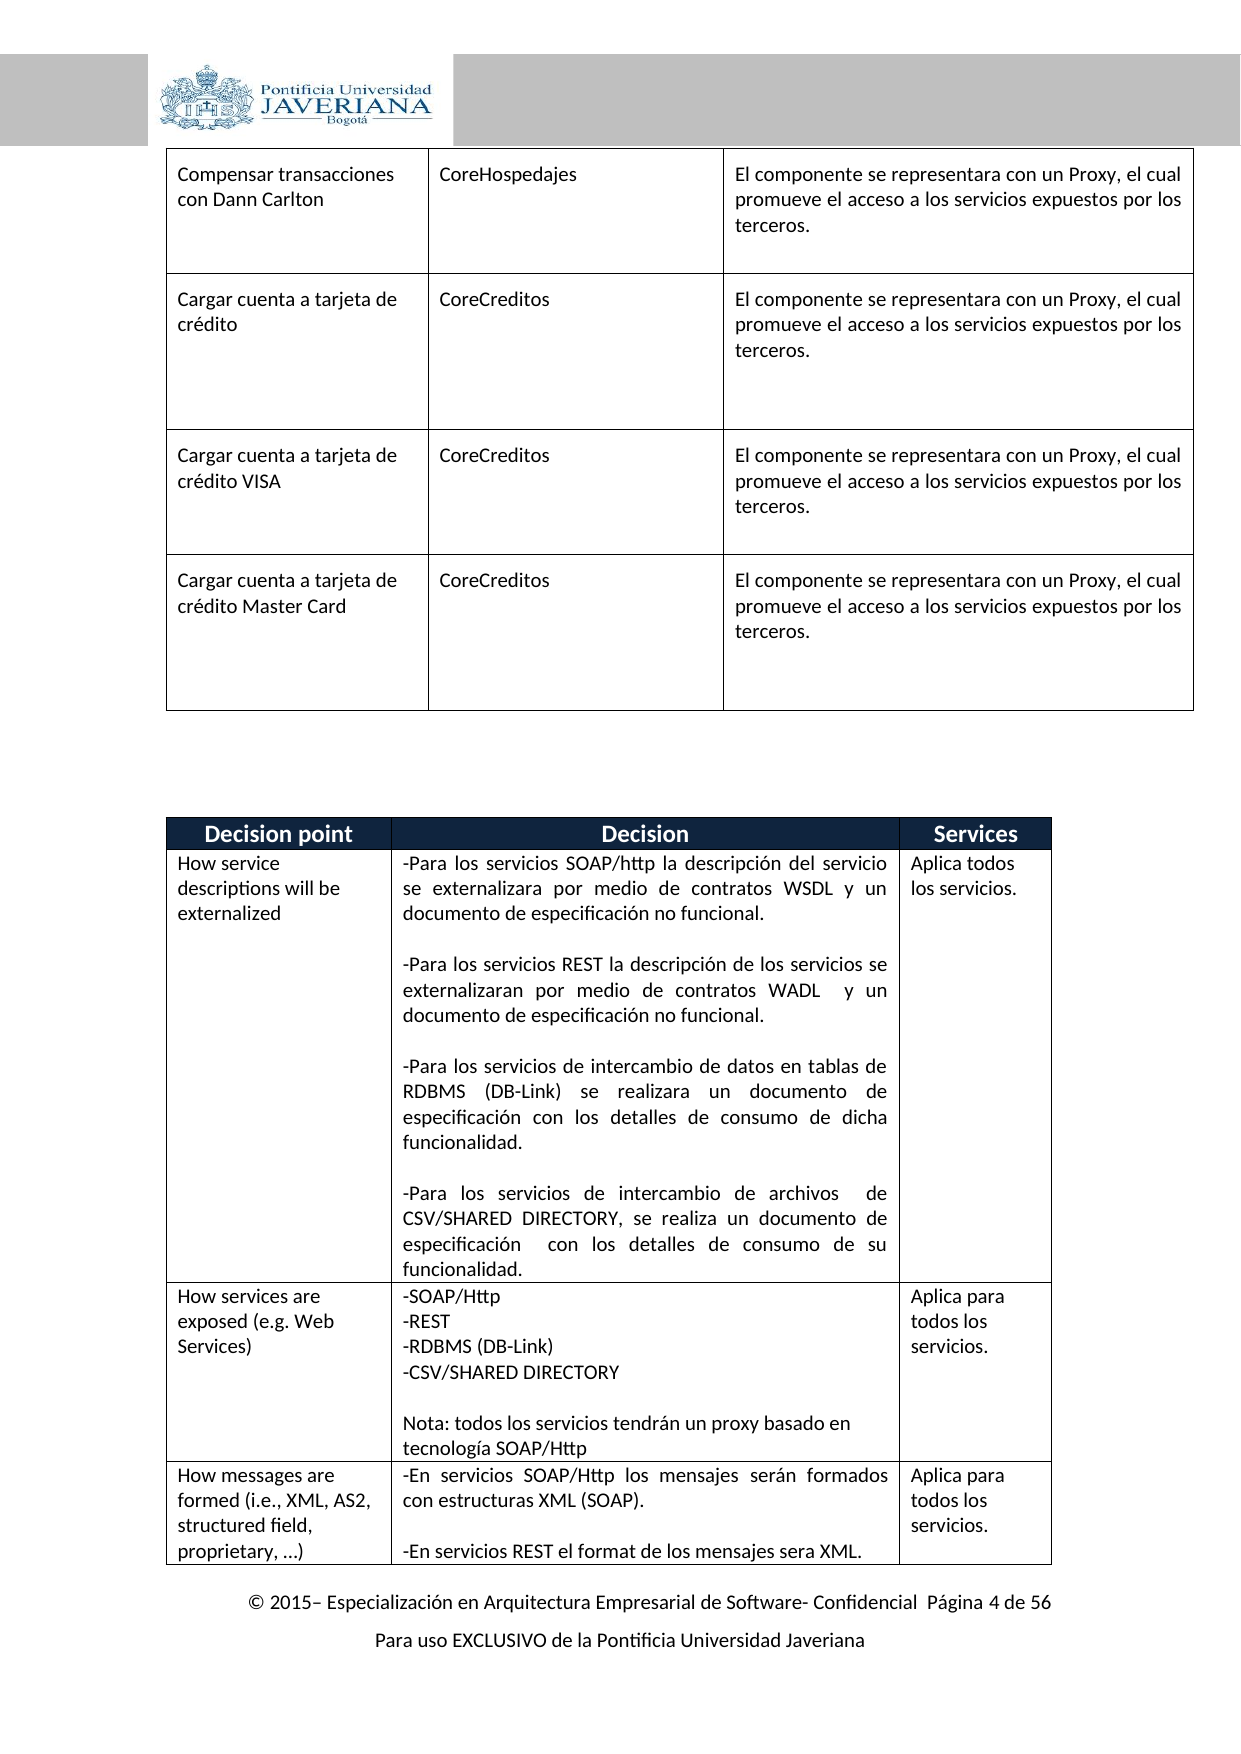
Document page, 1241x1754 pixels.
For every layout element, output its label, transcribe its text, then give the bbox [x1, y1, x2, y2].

table_cell Cargar cuenta a tarjeta de crédito VISA [167, 430, 428, 554]
table_cell -Para los servicios SOAP/http la descripción del servicio se externalizara por medio de contratos WSDL y un documento de especificación no funcional. -Para los servicios REST la descripción de los servicios se externalizaran por medio de contratos WADL y un documento de especificación no funcional. -Para los servicios de intercambio de datos en tablas de RDBMS (DB-Link) se realizara un documento de especificación con los detalles de consumo de dicha funcionalidad. -Para los servicios de intercambio de archivos de CSV/SHARED DIRECTORY, se realiza un documento de especificación con los detalles de consumo de su funcionalidad. [392, 850, 899, 1282]
table_cell How services are exposed (e.g. Web Services) [167, 1283, 391, 1461]
table_cell Cargar cuenta a tarjeta de crédito [167, 274, 428, 429]
table_cell Aplica para todos los servicios. [900, 1283, 1051, 1461]
table_header Services [900, 818, 1051, 849]
table_cell Aplica para todos los servicios. [900, 1462, 1051, 1563]
table_header Decision point [167, 818, 391, 849]
table_cell El componente se representara con un Proxy, el cual promueve el acceso a los servicios expuestos por los terceros. [724, 555, 1193, 710]
table_cell -SOAP/Http -REST -RDBMS (DB-Link) -CSV/SHARED DIRECTORY Nota: todos los servicios tendrán un proxy basado en tecnología SOAP/Http [392, 1283, 899, 1461]
picture [148, 48, 454, 146]
table_cell El componente se representara con un Proxy, el cual promueve el acceso a los servicios expuestos por los terceros. [724, 149, 1193, 273]
table_cell CoreHospedajes [429, 149, 723, 273]
table_cell El componente se representara con un Proxy, el cual promueve el acceso a los servicios expuestos por los terceros. [724, 274, 1193, 429]
table_cell CoreCreditos [429, 555, 723, 710]
table_header Decision [392, 818, 899, 849]
table_cell El componente se representara con un Proxy, el cual promueve el acceso a los servicios expuestos por los terceros. [724, 430, 1193, 554]
table_cell How service descriptions will be externalized [167, 850, 391, 1282]
table_cell CoreCreditos [429, 430, 723, 554]
table_cell Cargar cuenta a tarjeta de crédito Master Card [167, 555, 428, 710]
table_cell Compensar transacciones con Dann Carlton [167, 149, 428, 273]
table_cell CoreCreditos [429, 274, 723, 429]
table_cell Aplica todos los servicios. [900, 850, 1051, 1282]
table_cell How messages are formed (i.e., XML, AS2, structured field, proprietary, …) [167, 1462, 391, 1563]
